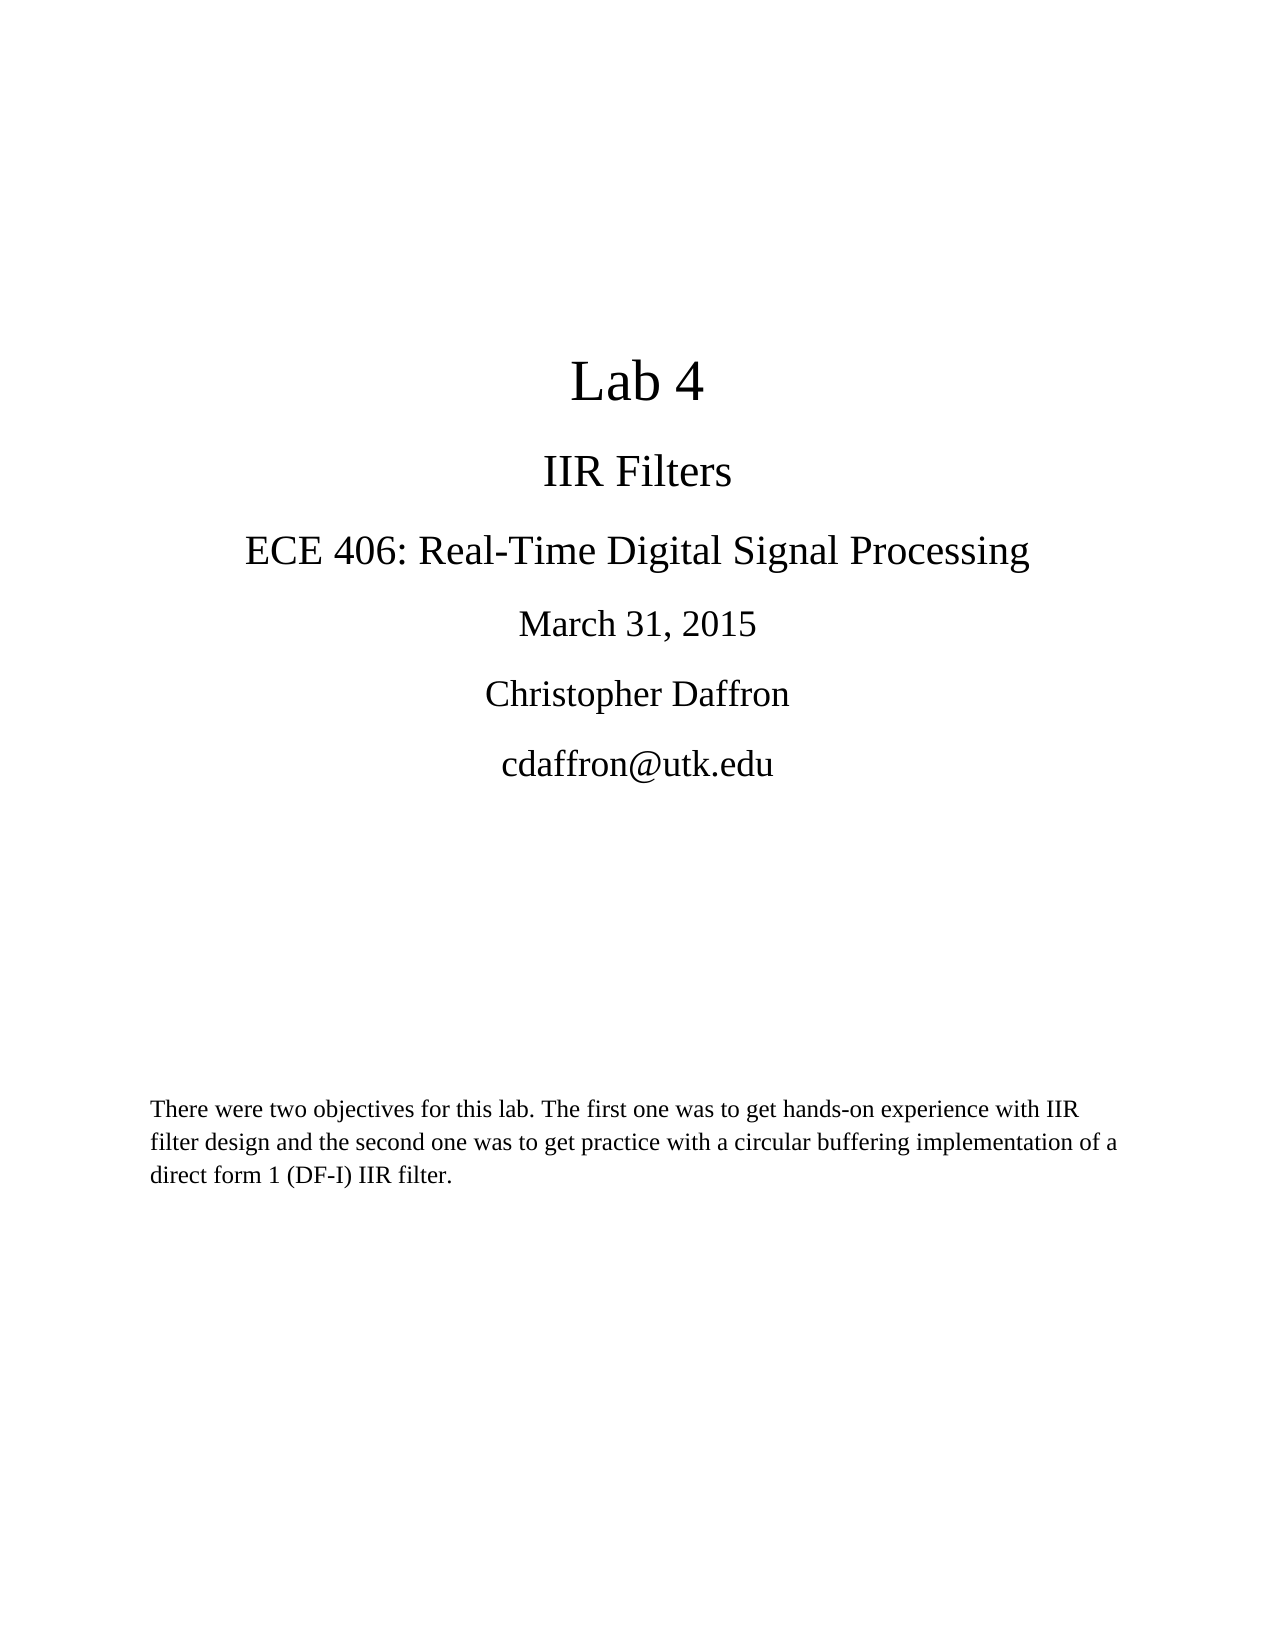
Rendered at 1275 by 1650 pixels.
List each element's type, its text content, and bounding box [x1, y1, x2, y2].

text ECE 406: Real-Time Digital Signal Processing [150, 525, 1125, 573]
text IIR Filters [150, 444, 1125, 496]
text Lab 4 [150, 346, 1125, 413]
text March 31, 2015 [150, 601, 1125, 644]
text cdaffron@utk.edu [150, 742, 1125, 785]
text There were two objectives for this lab. The first one was to get hands-on experience with IIR filter design and the second one was to get practice with a circular buffering implementation of a direct form 1 (DF-I) IIR filter. [150, 1094, 1125, 1189]
text Christopher Daffron [150, 671, 1125, 714]
